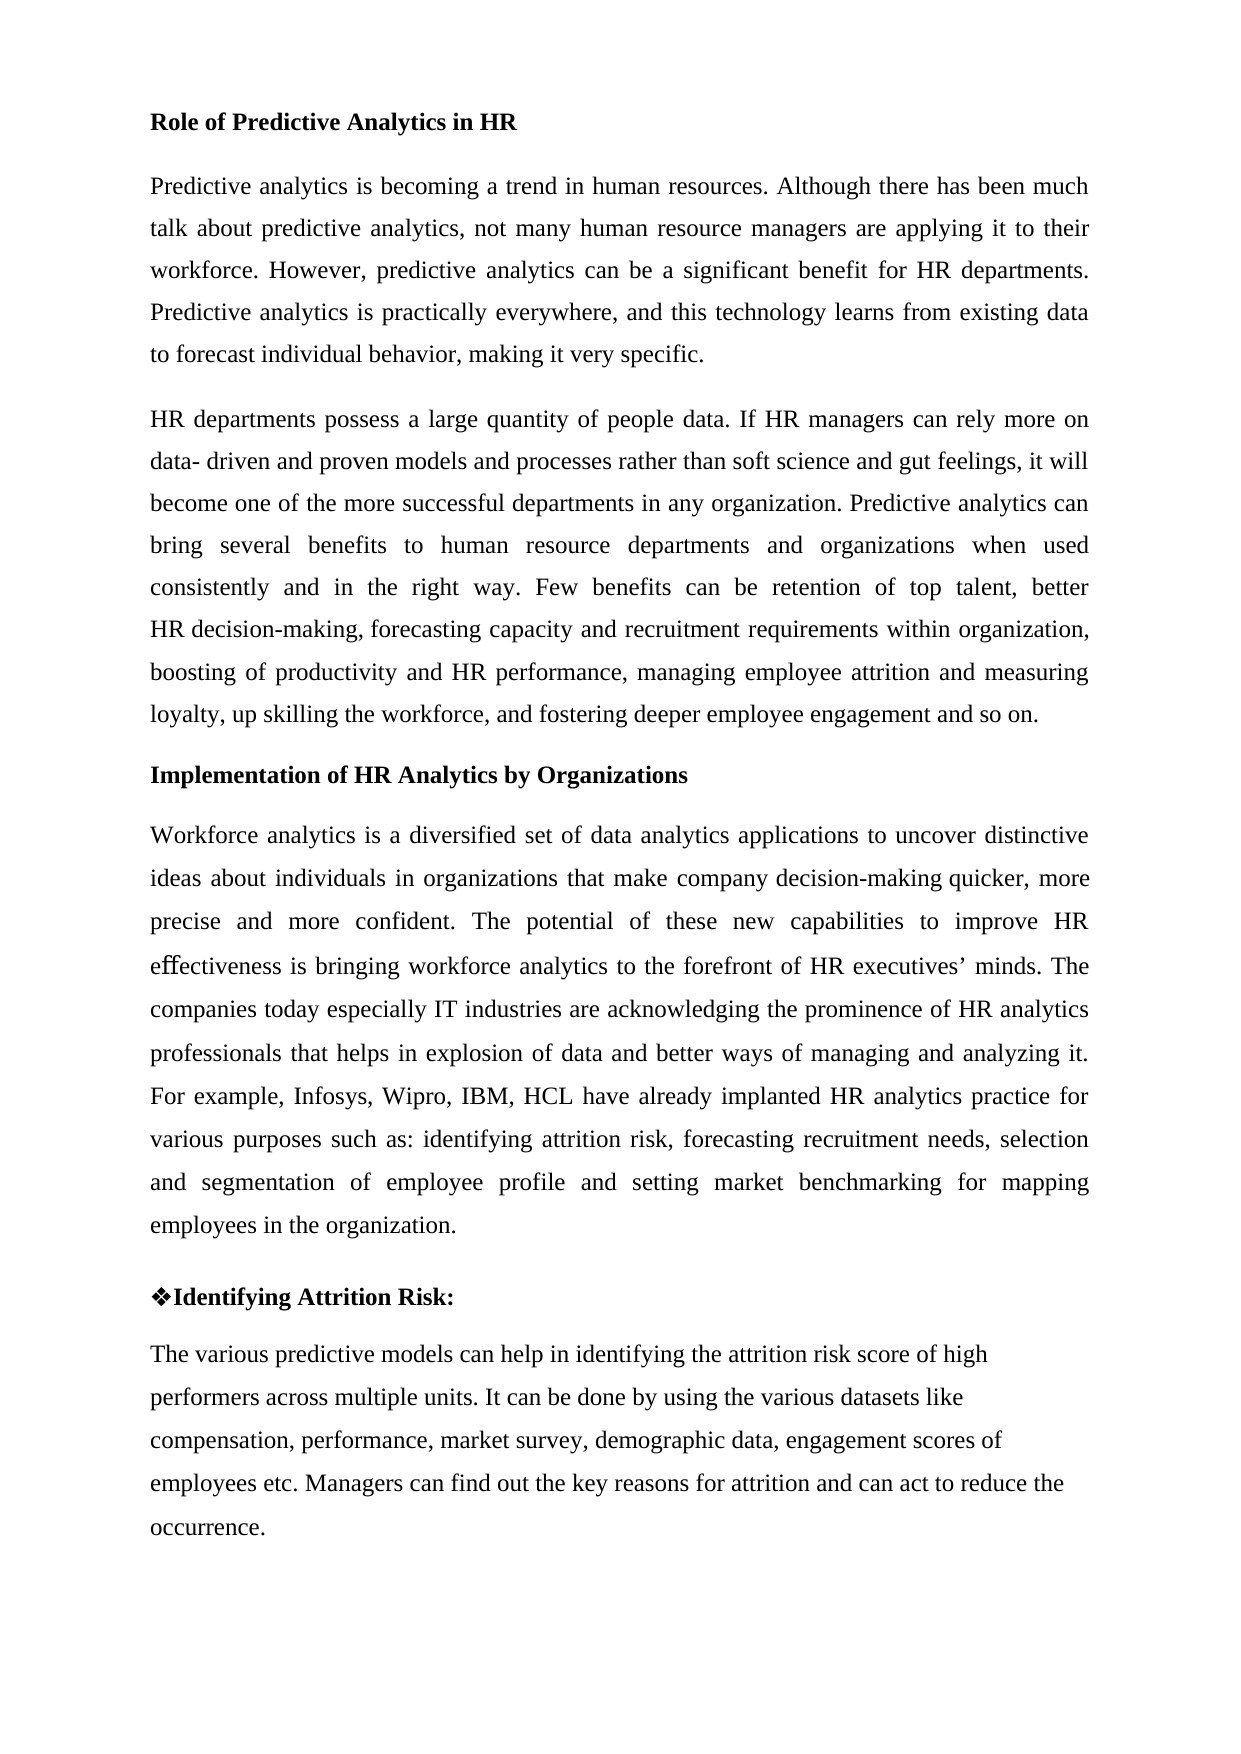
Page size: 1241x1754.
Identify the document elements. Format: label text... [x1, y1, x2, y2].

text Implementation of HR Analytics by Organizations [150, 759, 1090, 789]
text HR departments possess a large quantity of people data. If HR managers can rely more on data- driven and proven models and processes rather than soft science and gut feelings, it will become one of the more successful departments in any organization. Predictive analytics can bring several benefits to human resource departments and organizations when used consistently and in the right way. Few benefits can be retention of top talent, better HR decision-making, forecasting capacity and recruitment requirements within organization, boosting of productivity and HR performance, managing employee attrition and measuring loyalty, up skilling the workforce, and fostering deeper employee engagement and so on. [150, 390, 1090, 728]
text Role of Predictive Analytics in HR [150, 89, 1090, 136]
text The various predictive models can help in identifying the attrition risk score of high performers across multiple units. It can be done by using the various datasets like compensation, performance, market survey, demographic data, engagement scores of employees etc. Managers can find out the key reasons for attrition and can act to reduce the occurrence. [150, 1339, 1090, 1540]
text Workforce analytics is a diversified set of data analytics applications to uncover distinctive ideas about individuals in organizations that make company decision-making quicker, more precise and more confident. The potential of these new capabilities to improve HR eﬀectiveness is bringing workforce analytics to the forefront of HR executives’ minds. The companies today especially IT industries are acknowledging the prominence of HR analytics professionals that helps in explosion of data and better ways of managing and analyzing it. For example, Infosys, Wipro, IBM, HCL have already implanted HR analytics practice for various purposes such as: identifying attrition risk, forecasting recruitment needs, selection and segmentation of employee profile and setting market benchmarking for mapping employees in the organization. [150, 820, 1090, 1239]
text Predictive analytics is becoming a trend in human resources. Although there has been much talk about predictive analytics, not many human resource managers are applying it to their workforce. However, predictive analytics can be a significant benefit for HR departments. Predictive analytics is practically everywhere, and this technology learns from existing data to forecast individual behavior, making it very specific. [150, 157, 1090, 368]
text Identifying Attrition Risk: [150, 1281, 1090, 1311]
